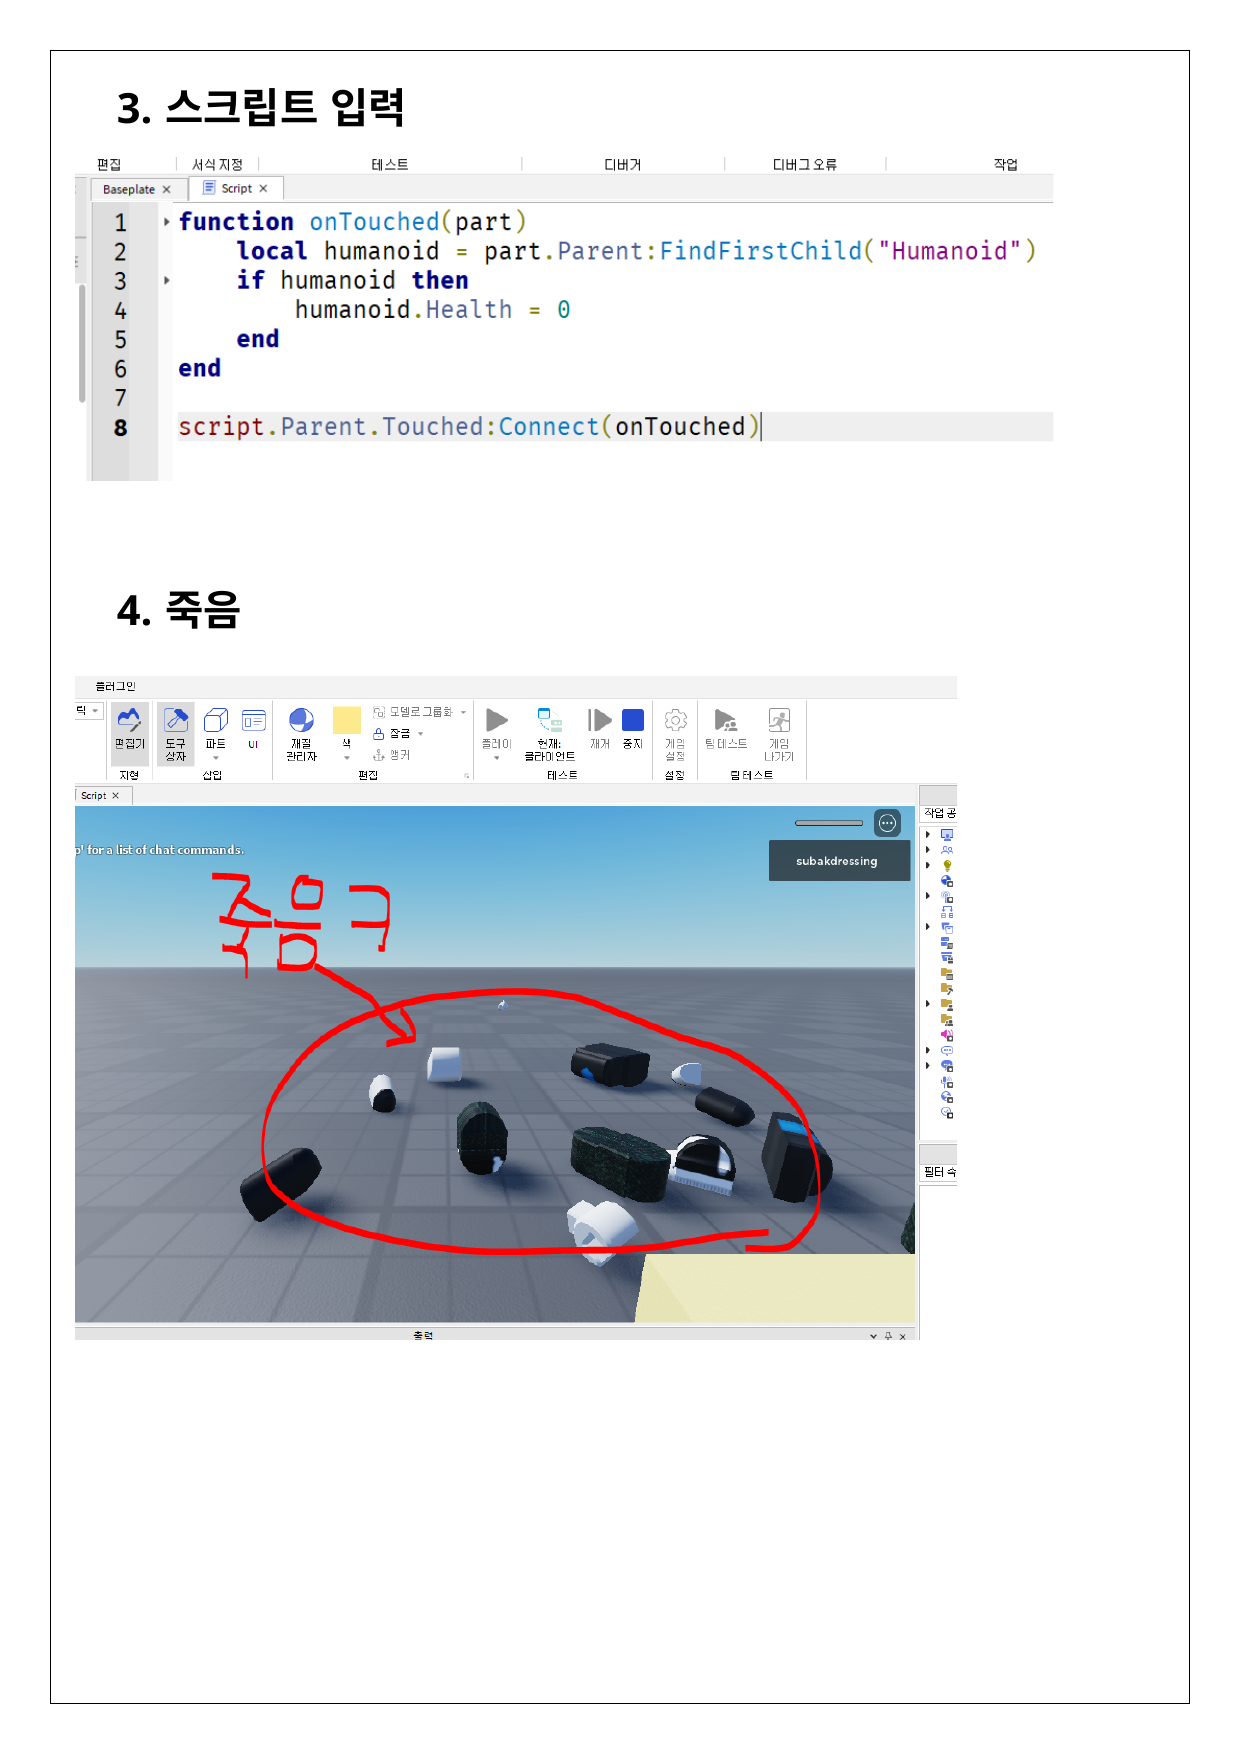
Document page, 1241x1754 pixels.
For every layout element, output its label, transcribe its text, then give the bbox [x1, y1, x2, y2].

picture [75, 659, 958, 1340]
picture [75, 157, 1054, 481]
list 죽음 [117, 577, 1165, 638]
list 스크립트 입력 [117, 75, 1165, 136]
